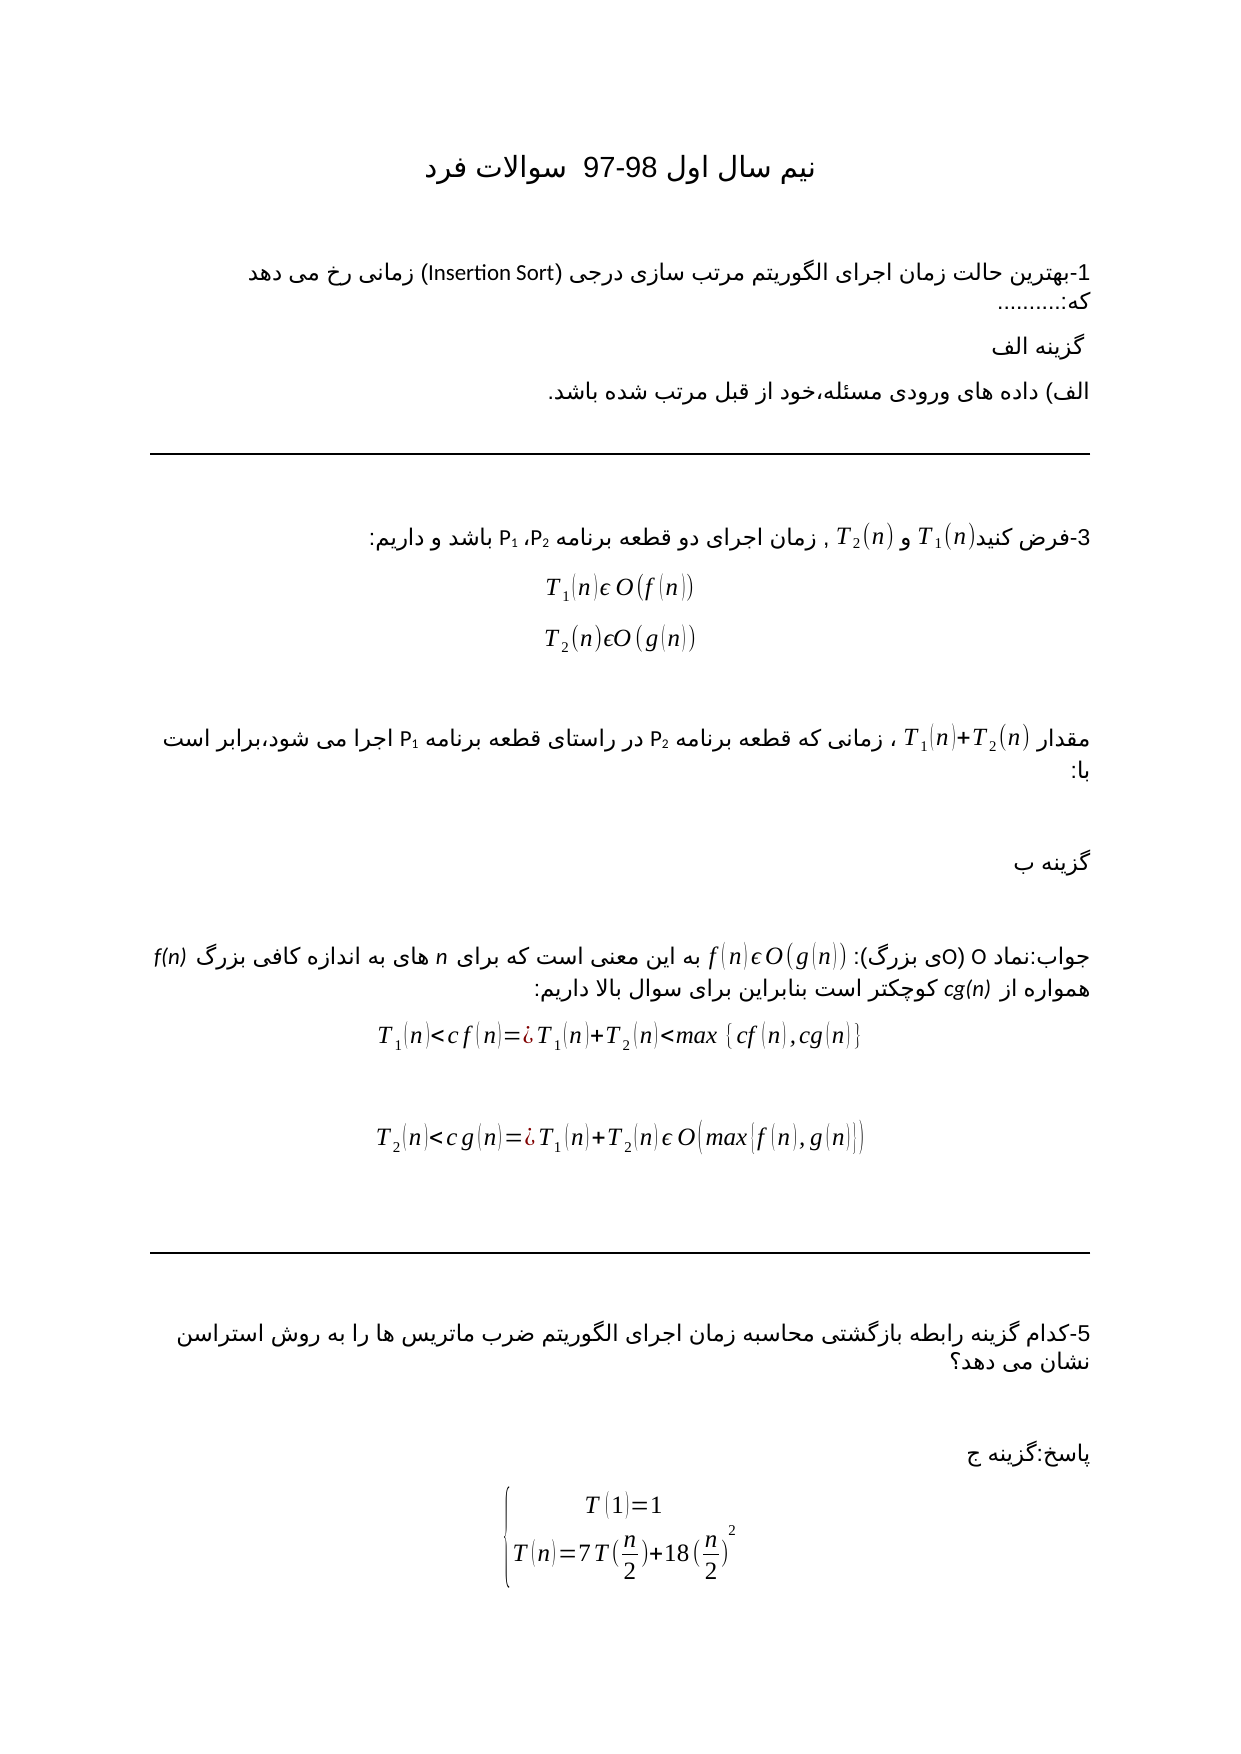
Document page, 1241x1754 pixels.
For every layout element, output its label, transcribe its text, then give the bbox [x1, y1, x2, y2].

text جواب:نماد O (Oی بزرگ): به این معنی است که برای n های به اندازه کافی بزرگ f(n) همواره از cg(n) کوچکتر است بنابراین برای سوال بالا داریم: [150, 941, 1090, 1002]
text مقدار ، زمانی که قطعه برنامه P2 در راستای قطعه برنامه P1 اجرا می شود،برابر است با: [150, 722, 1090, 783]
text 1-بهترین حالت زمان اجرای الگوریتم مرتب سازی درجی (Insertion Sort) زمانی رخ می دهد که:.......... [150, 258, 1090, 314]
text 5-کدام گزینه رابطه بازگشتی محاسبه زمان اجرای الگوریتم ضرب ماتریس ها را به روش استراسن نشان می دهد؟ [150, 1320, 1090, 1374]
text 3-فرض کنید و , زمان اجرای دو قطعه برنامه P1 ،P2 باشد و داریم: [150, 521, 1090, 553]
text گزینه ب [150, 849, 1090, 875]
text نیم سال اول 98-97 سوالات فرد [150, 150, 1090, 183]
text گزینه الف [150, 333, 1090, 359]
text الف) داده های ورودی مسئله،خود از قبل مرتب شده باشد. [150, 378, 1090, 404]
text پاسخ:گزینه ج [150, 1440, 1090, 1466]
